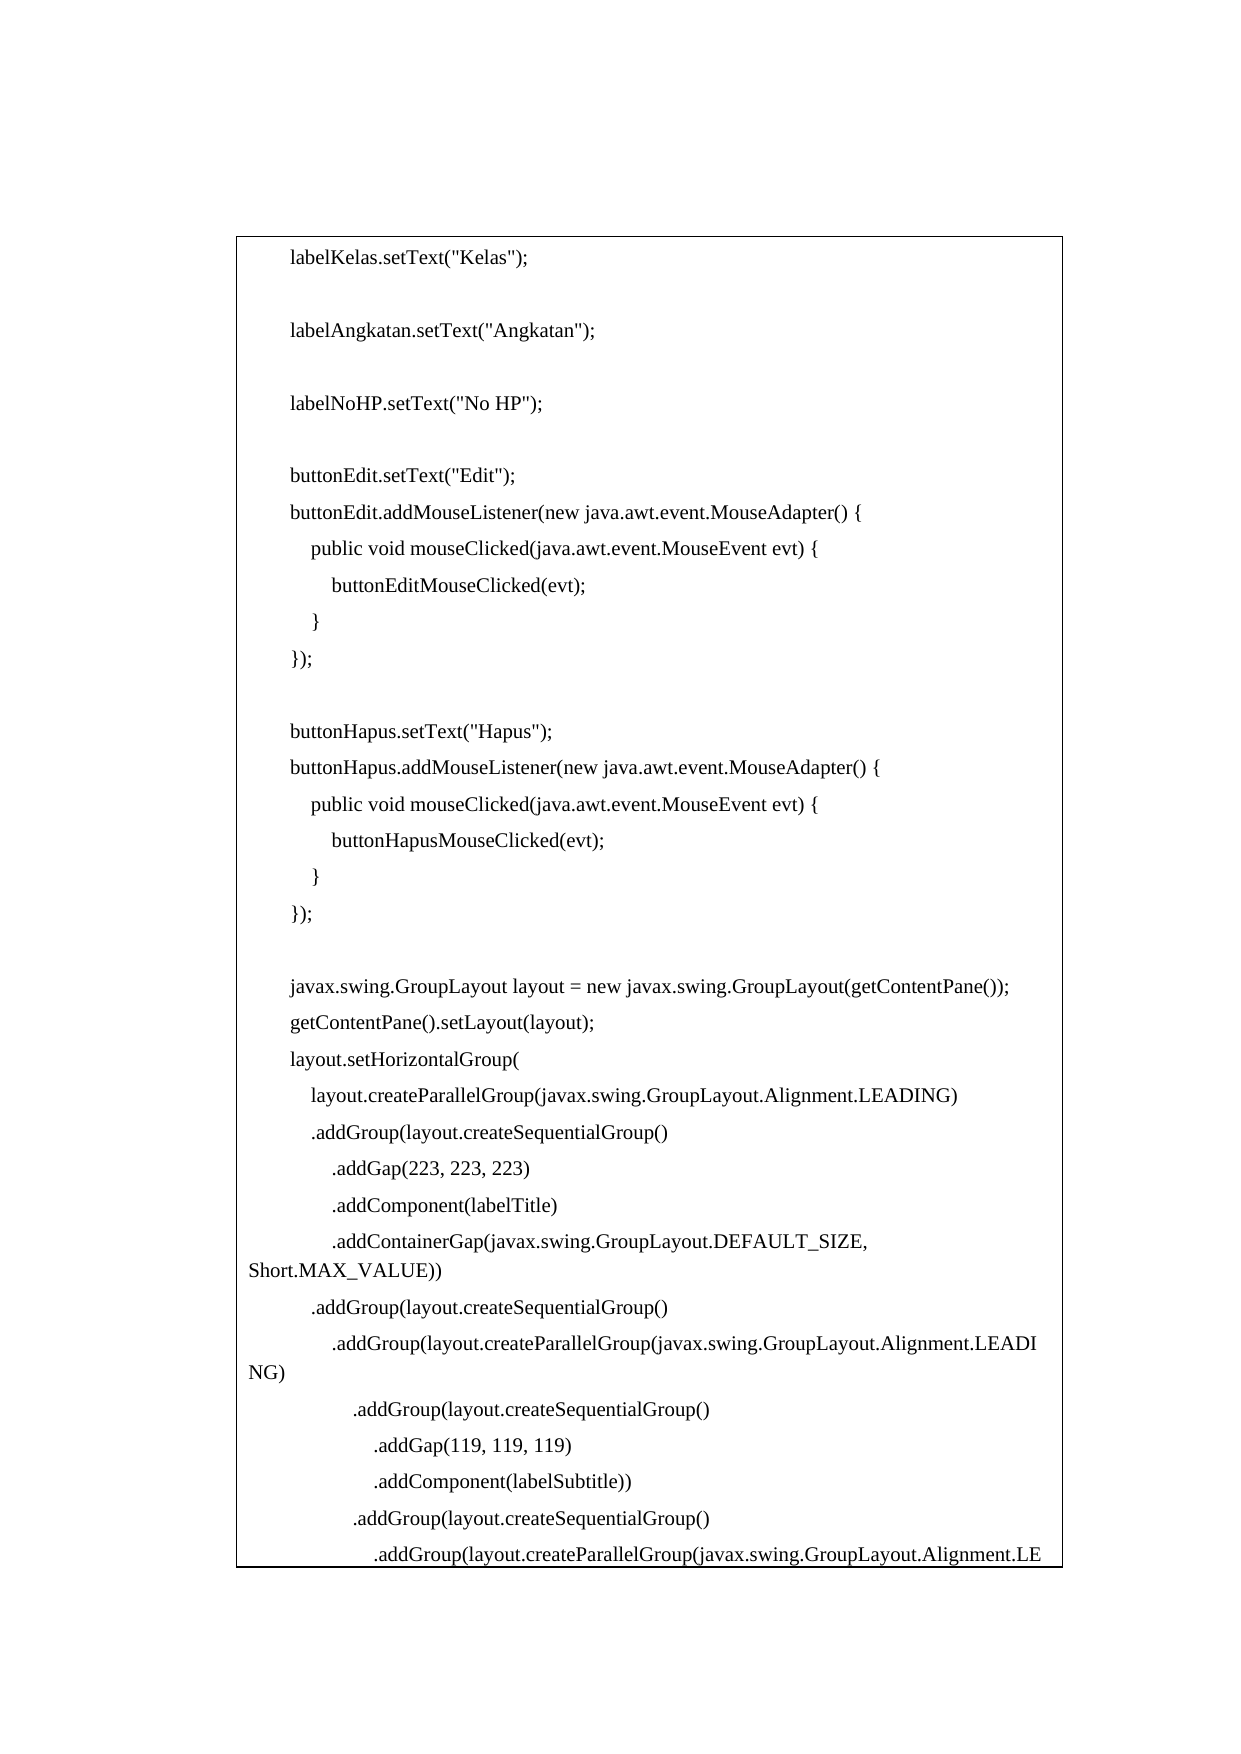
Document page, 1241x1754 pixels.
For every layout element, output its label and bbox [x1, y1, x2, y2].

table_cell [237, 237, 1062, 1566]
